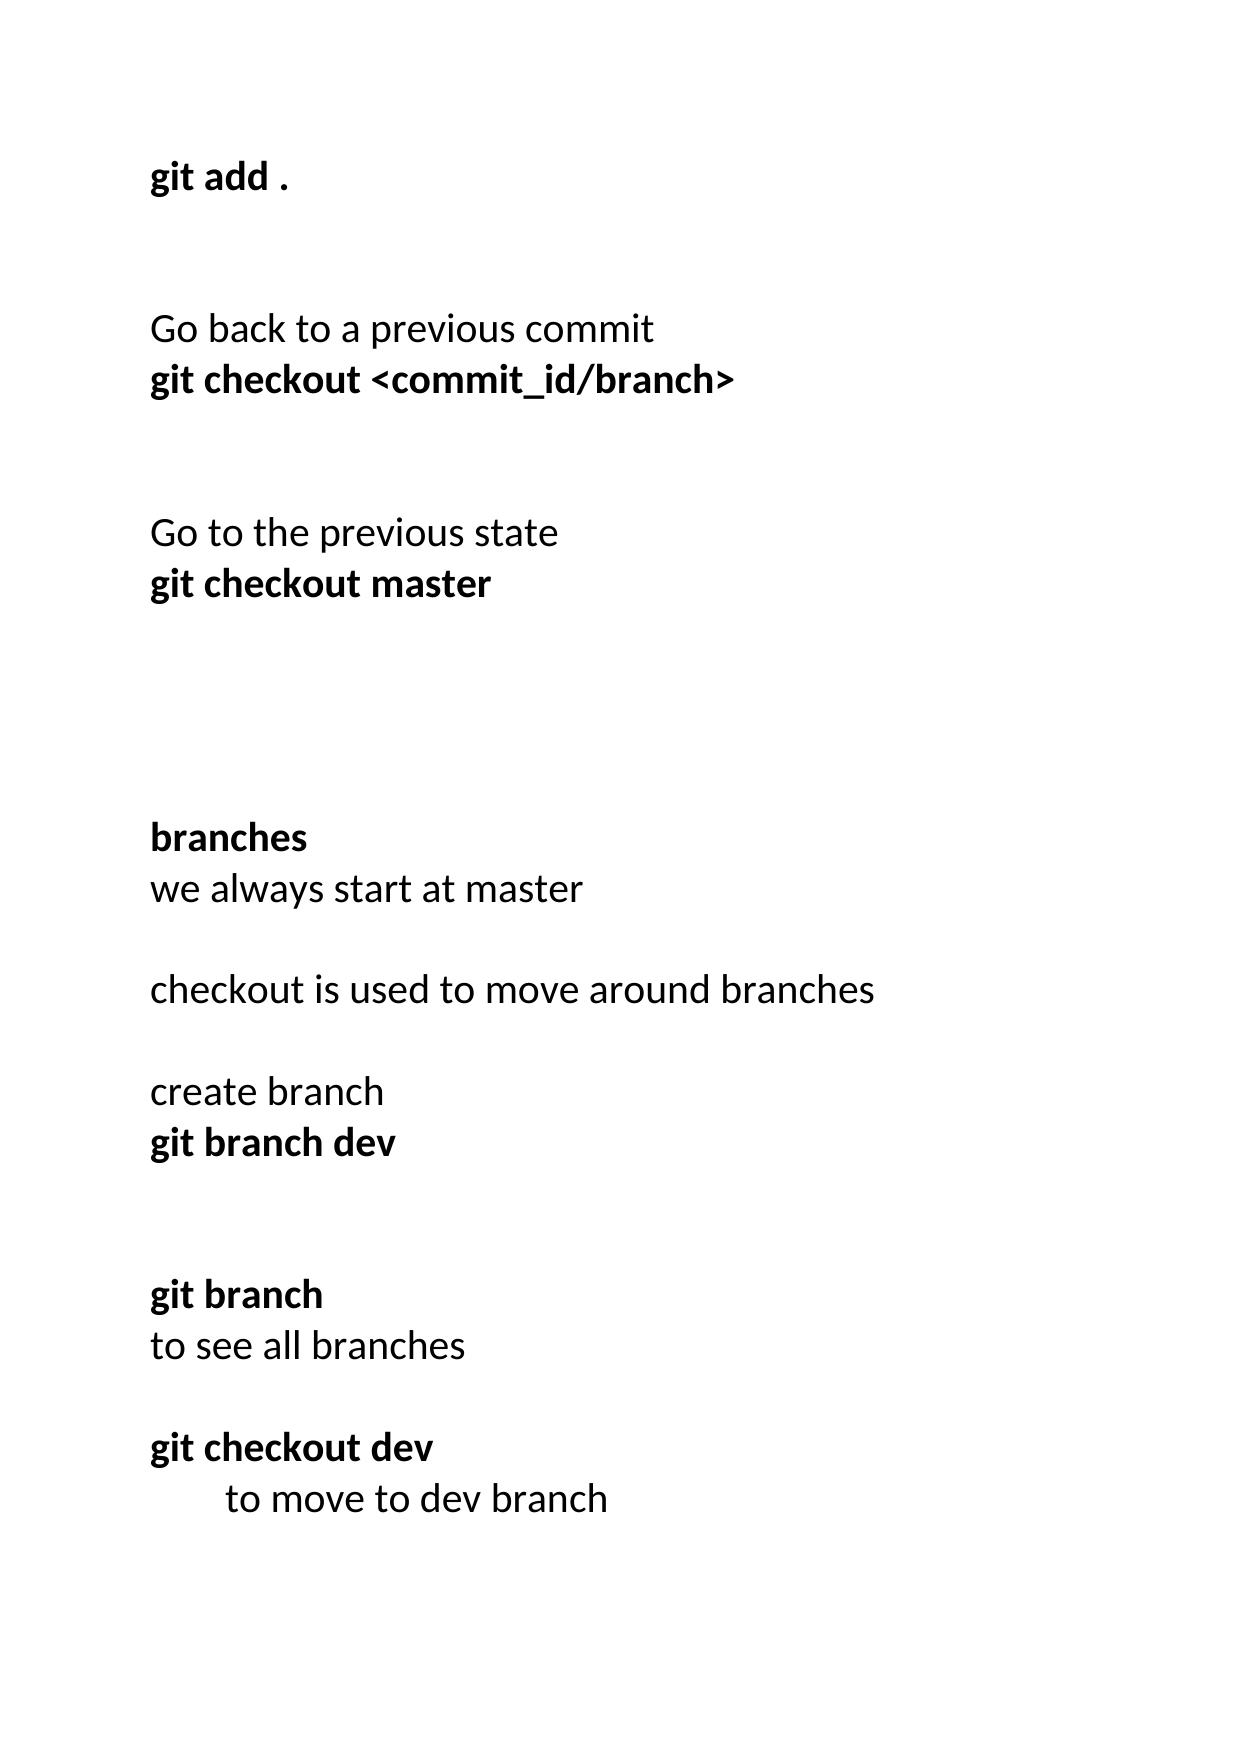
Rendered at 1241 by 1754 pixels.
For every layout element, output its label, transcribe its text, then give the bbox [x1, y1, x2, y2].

text to see all branches [150, 1319, 1090, 1370]
text git branch dev [150, 1116, 1090, 1167]
text create branch [150, 1065, 1090, 1116]
text git checkout dev [150, 1421, 1090, 1472]
text git add . [150, 150, 1090, 201]
text to move to dev branch [150, 1472, 1090, 1522]
text Go back to a previous commit [150, 302, 1090, 353]
text Go to the previous state [150, 506, 1090, 557]
text git checkout master [150, 557, 1090, 607]
text we always start at master [150, 862, 1090, 912]
text checkout is used to move around branches [150, 963, 1090, 1014]
text git checkout <commit_id/branch> [150, 353, 1090, 404]
text branches [150, 811, 1090, 862]
text git branch [150, 1268, 1090, 1319]
